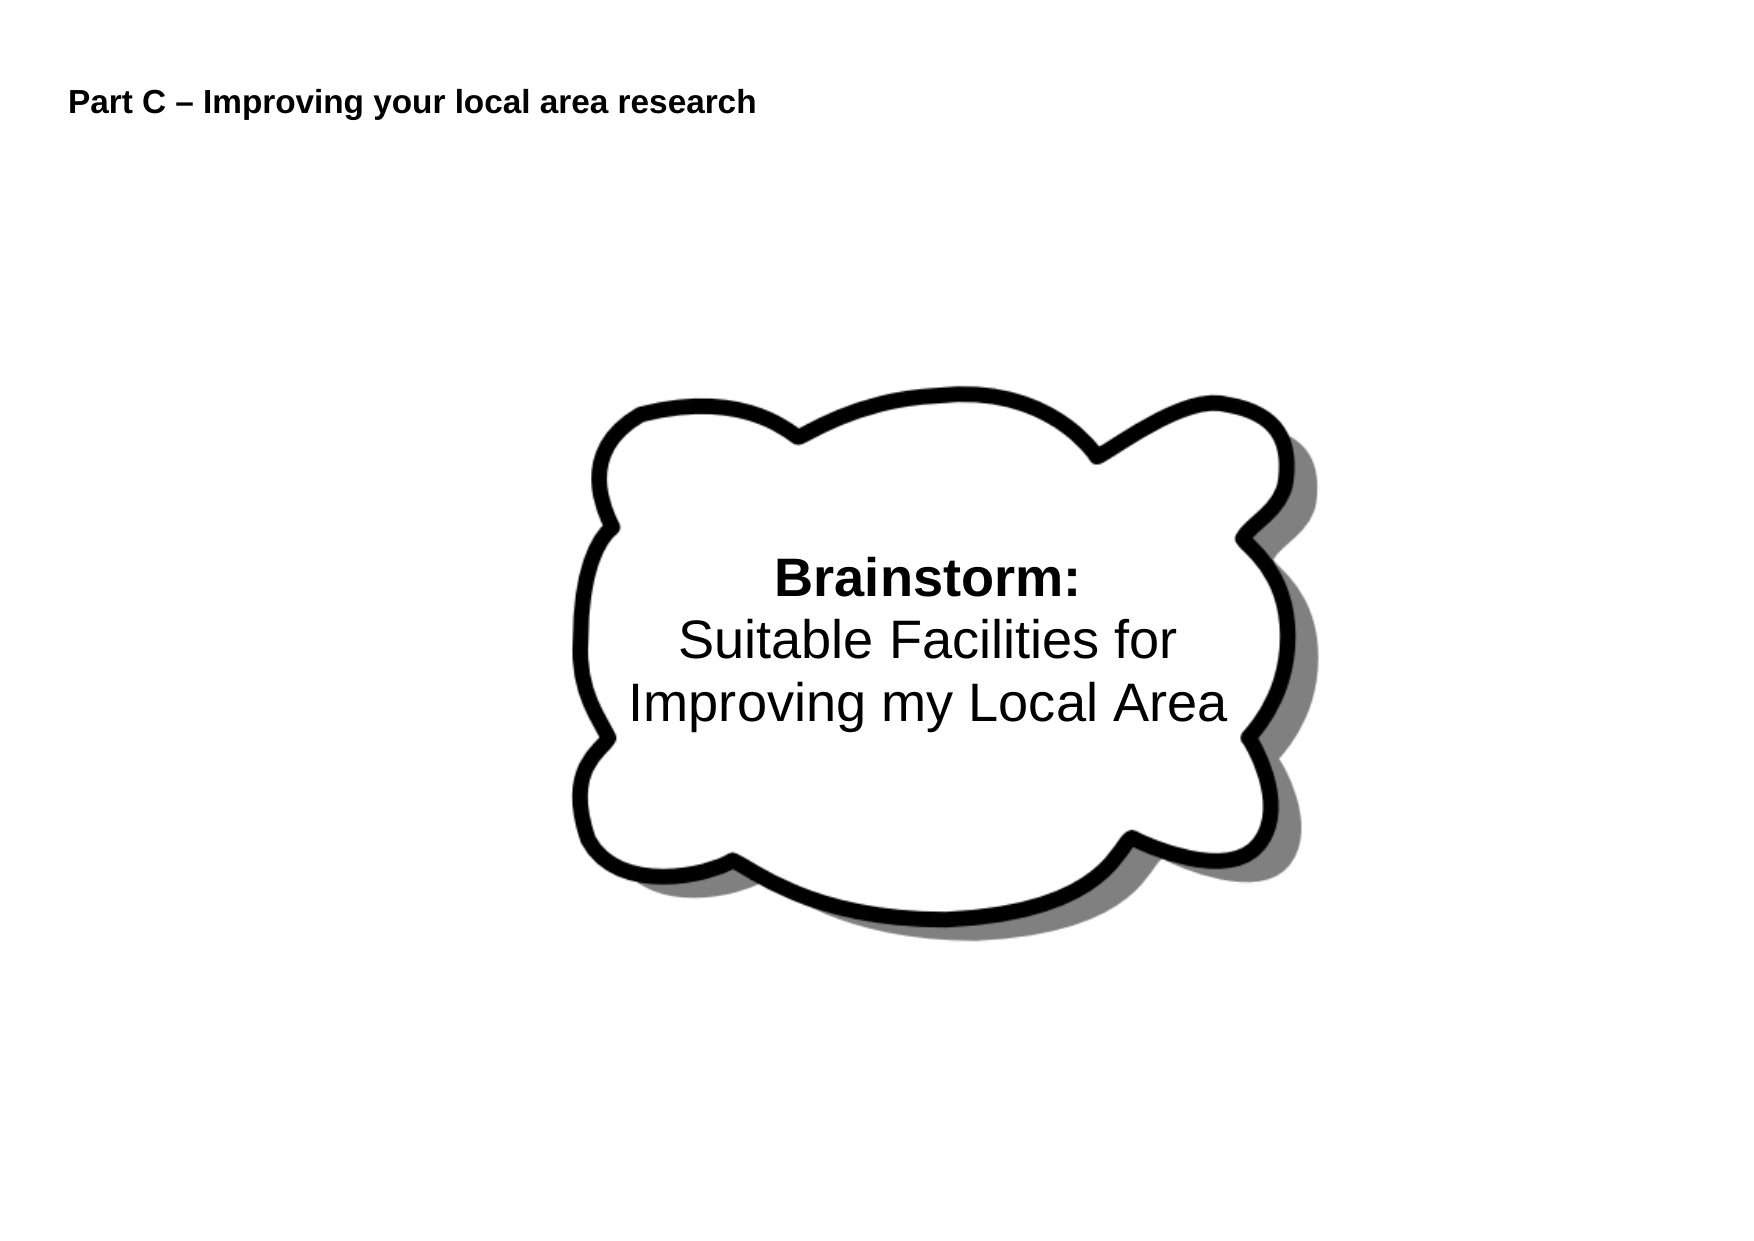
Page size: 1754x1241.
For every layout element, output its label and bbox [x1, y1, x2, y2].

picture [554, 355, 1333, 962]
